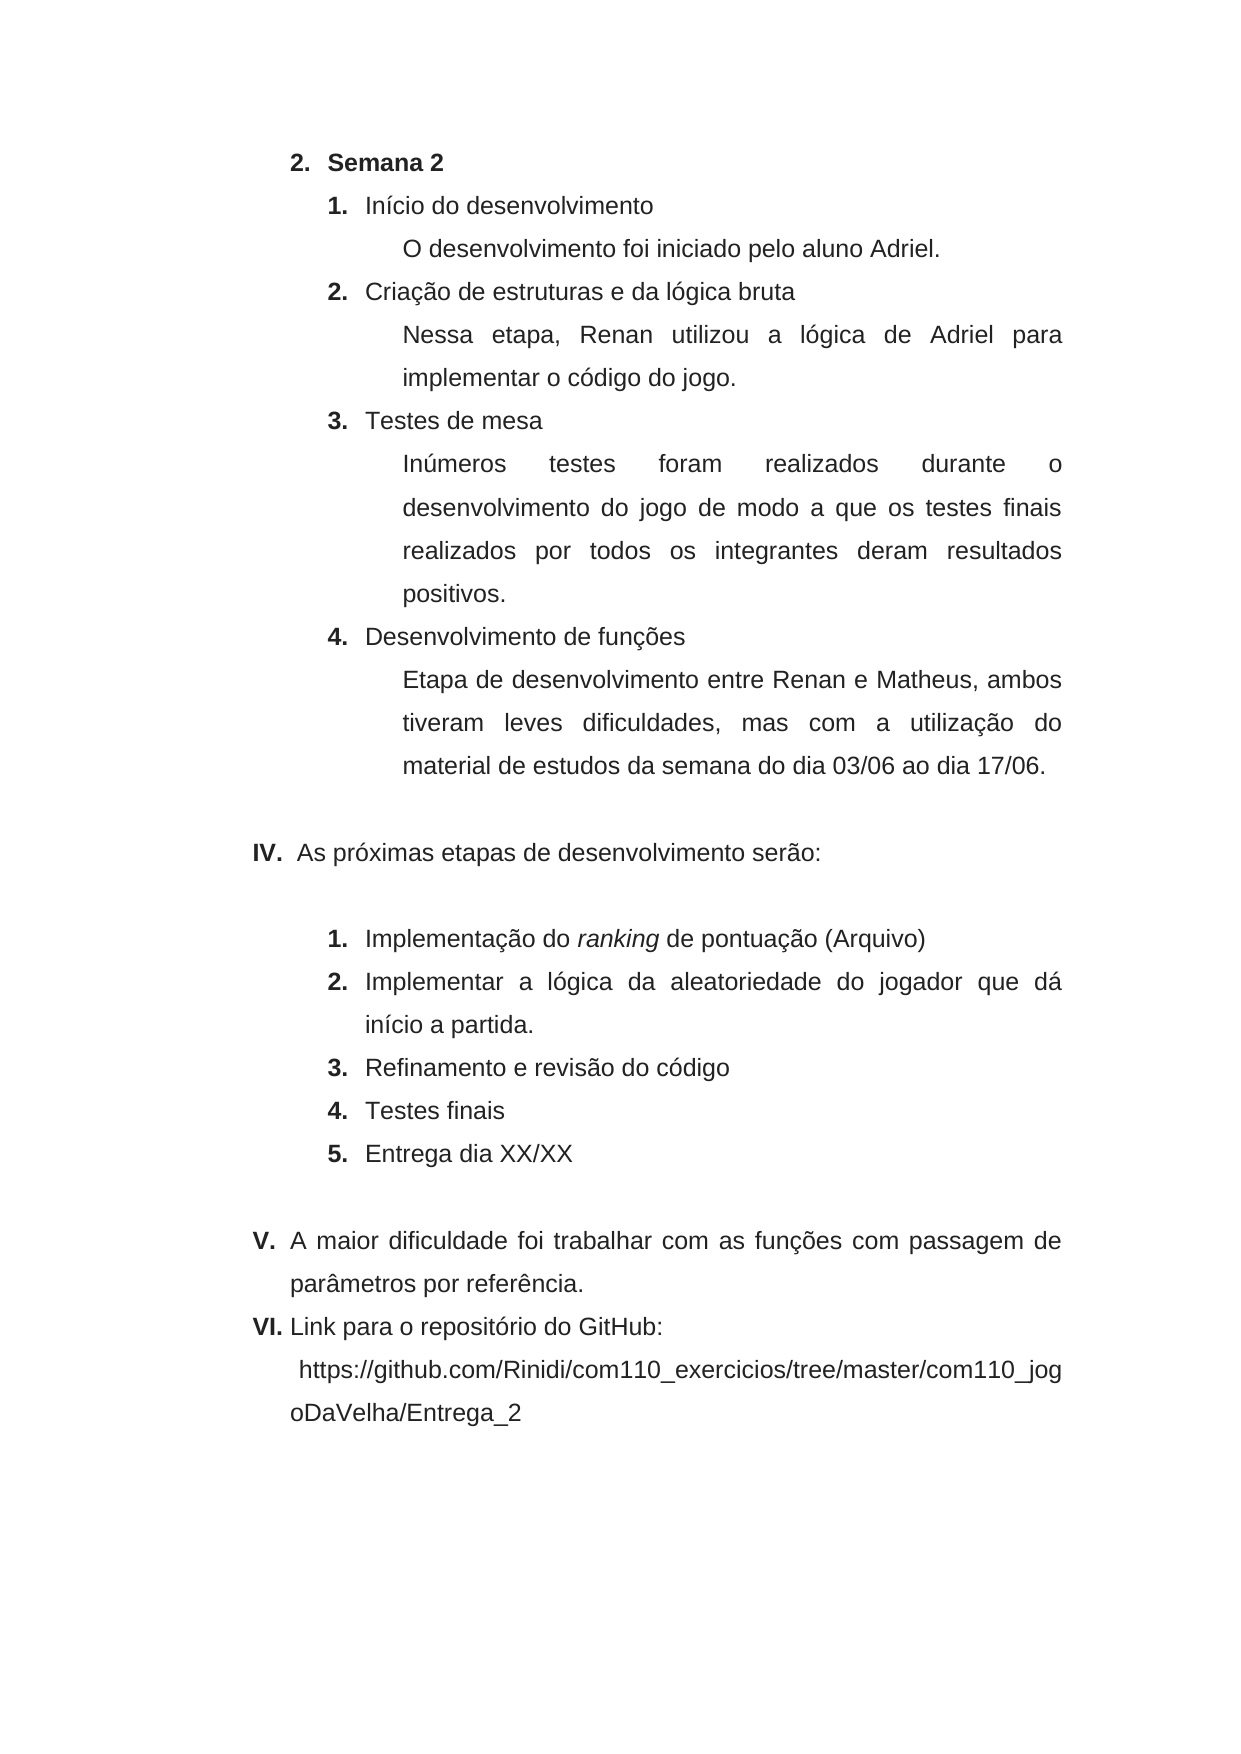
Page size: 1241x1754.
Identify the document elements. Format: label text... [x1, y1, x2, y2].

list Implementar a lógica da aleatoriedade do jogador que dá início a partida. [327, 967, 1063, 1039]
list Entrega dia XX/XX [327, 1139, 1063, 1168]
list Inúmeros testes foram realizados durante o desenvolvimento do jogo de modo a que os testes finais realizados por todos os integrantes deram resultados positivos. [402, 449, 1063, 608]
list Testes de mesa [327, 406, 1063, 435]
list Testes finais [327, 1096, 1063, 1125]
list Etapa de desenvolvimento entre Renan e Matheus, ambos tiveram leves dificuldades, mas com a utilização do material de estudos da semana do dia 03/06 ao dia 17/06. [402, 665, 1063, 780]
list Criação de estruturas e da lógica bruta [327, 277, 1063, 306]
list Início do desenvolvimento [327, 191, 1063, 219]
list As próximas etapas de desenvolvimento serão: [252, 838, 1063, 866]
list Implementação do ranking de pontuação (Arquivo) [327, 924, 1063, 953]
list Desenvolvimento de funções [327, 622, 1063, 651]
list Refinamento e revisão do código [327, 1053, 1063, 1082]
list Semana 2 [290, 148, 1063, 176]
list Nessa etapa, Renan utilizou a lógica de Adriel para implementar o código do jogo. [402, 320, 1063, 392]
list A maior dificuldade foi trabalhar com as funções com passagem de parâmetros por referência. [252, 1226, 1063, 1298]
list Link para o repositório do GitHub: [252, 1312, 1063, 1341]
list O desenvolvimento foi iniciado pelo aluno Adriel. [402, 234, 1063, 263]
list https://github.com/Rinidi/com110_exercicios/tree/master/com110_jogoDaVelha/Entrega_2 [290, 1355, 1063, 1427]
